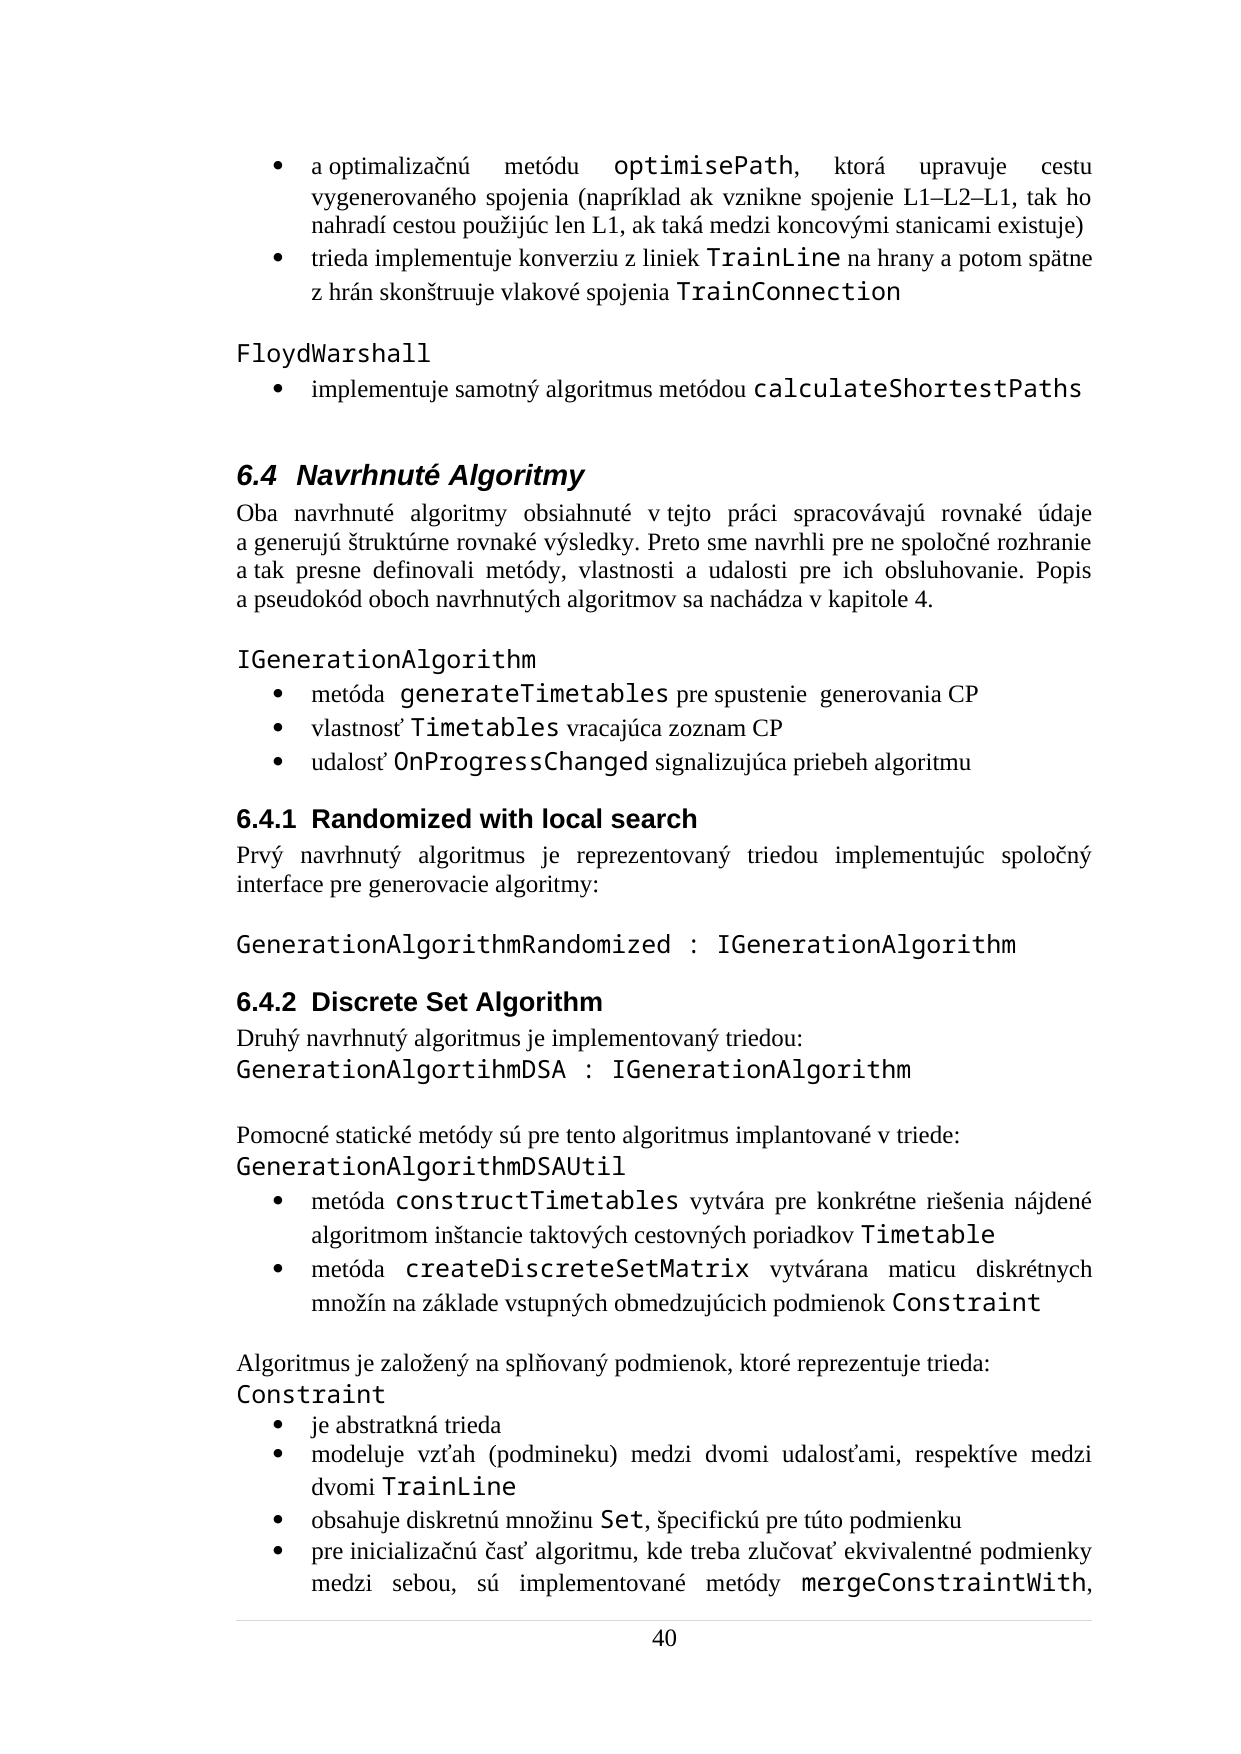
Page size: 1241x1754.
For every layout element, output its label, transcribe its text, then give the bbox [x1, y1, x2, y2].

text FloydWarshall [236, 336, 1092, 370]
list metóda createDiscreteSetMatrix vytvárana maticu diskrétnych množín na základe vstupných obmedzujúcich podmienok Constraint [274, 1251, 1092, 1319]
list obsahuje diskretnú množinu Set, špecifickú pre túto podmienku [274, 1502, 1092, 1536]
list modeluje vzťah (podmineku) medzi dvomi udalosťami, respektíve medzi dvomi TrainLine [274, 1439, 1092, 1502]
text GenerationAlgortihmDSA : IGenerationAlgorithm [236, 1052, 1092, 1086]
list metóda generateTimetables pre spustenie generovania CP [274, 676, 1092, 710]
list metóda constructTimetables vytvára pre konkrétne riešenia nájdené algoritmom inštancie taktových cestovných poriadkov Timetable [274, 1183, 1092, 1251]
text Algoritmus je založený na splňovaný podmienok, ktoré reprezentuje trieda: [236, 1348, 1092, 1377]
list udalosť OnProgressChanged signalizujúca priebeh algoritmu [274, 744, 1092, 778]
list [274, 1536, 1092, 1599]
subtitle Discrete Set Algorithm [236, 986, 1092, 1017]
text GenerationAlgorithmRandomized : IGenerationAlgorithm [236, 927, 1092, 961]
text Druhý navrhnutý algoritmus je implementovaný triedou: [236, 1023, 1092, 1052]
list implementuje samotný algoritmus metódou calculateShortestPaths [274, 370, 1092, 404]
list je abstratkná trieda [274, 1411, 1092, 1439]
list a optimalizačnú metódu optimisePath, ktorá upravuje cestu vygenerovaného spojenia (napríklad ak vznikne spojenie L1–L2–L1, tak ho nahradí cestou použijúc len L1, ak taká medzi koncovými stanicami existuje) [274, 148, 1092, 239]
list vlastnosť Timetables vracajúca zoznam CP [274, 710, 1092, 744]
subtitle Randomized with local search [236, 803, 1092, 834]
text Pomocné statické metódy sú pre tento algoritmus implantované v triede: [236, 1120, 1092, 1149]
subtitle Navrhnuté Algoritmy [236, 458, 1092, 492]
text Prvý navrhnutý algoritmus je reprezentovaný triedou implementujúc spoločný interface pre generovacie algoritmy: [236, 840, 1092, 898]
text GenerationAlgorithmDSAUtil [236, 1149, 1092, 1183]
text Constraint [236, 1377, 1092, 1411]
text IGenerationAlgorithm [236, 642, 1092, 676]
list trieda implementuje konverziu z liniek TrainLine na hrany a potom spätne z hrán skonštruuje vlakové spojenia TrainConnection [274, 239, 1092, 307]
